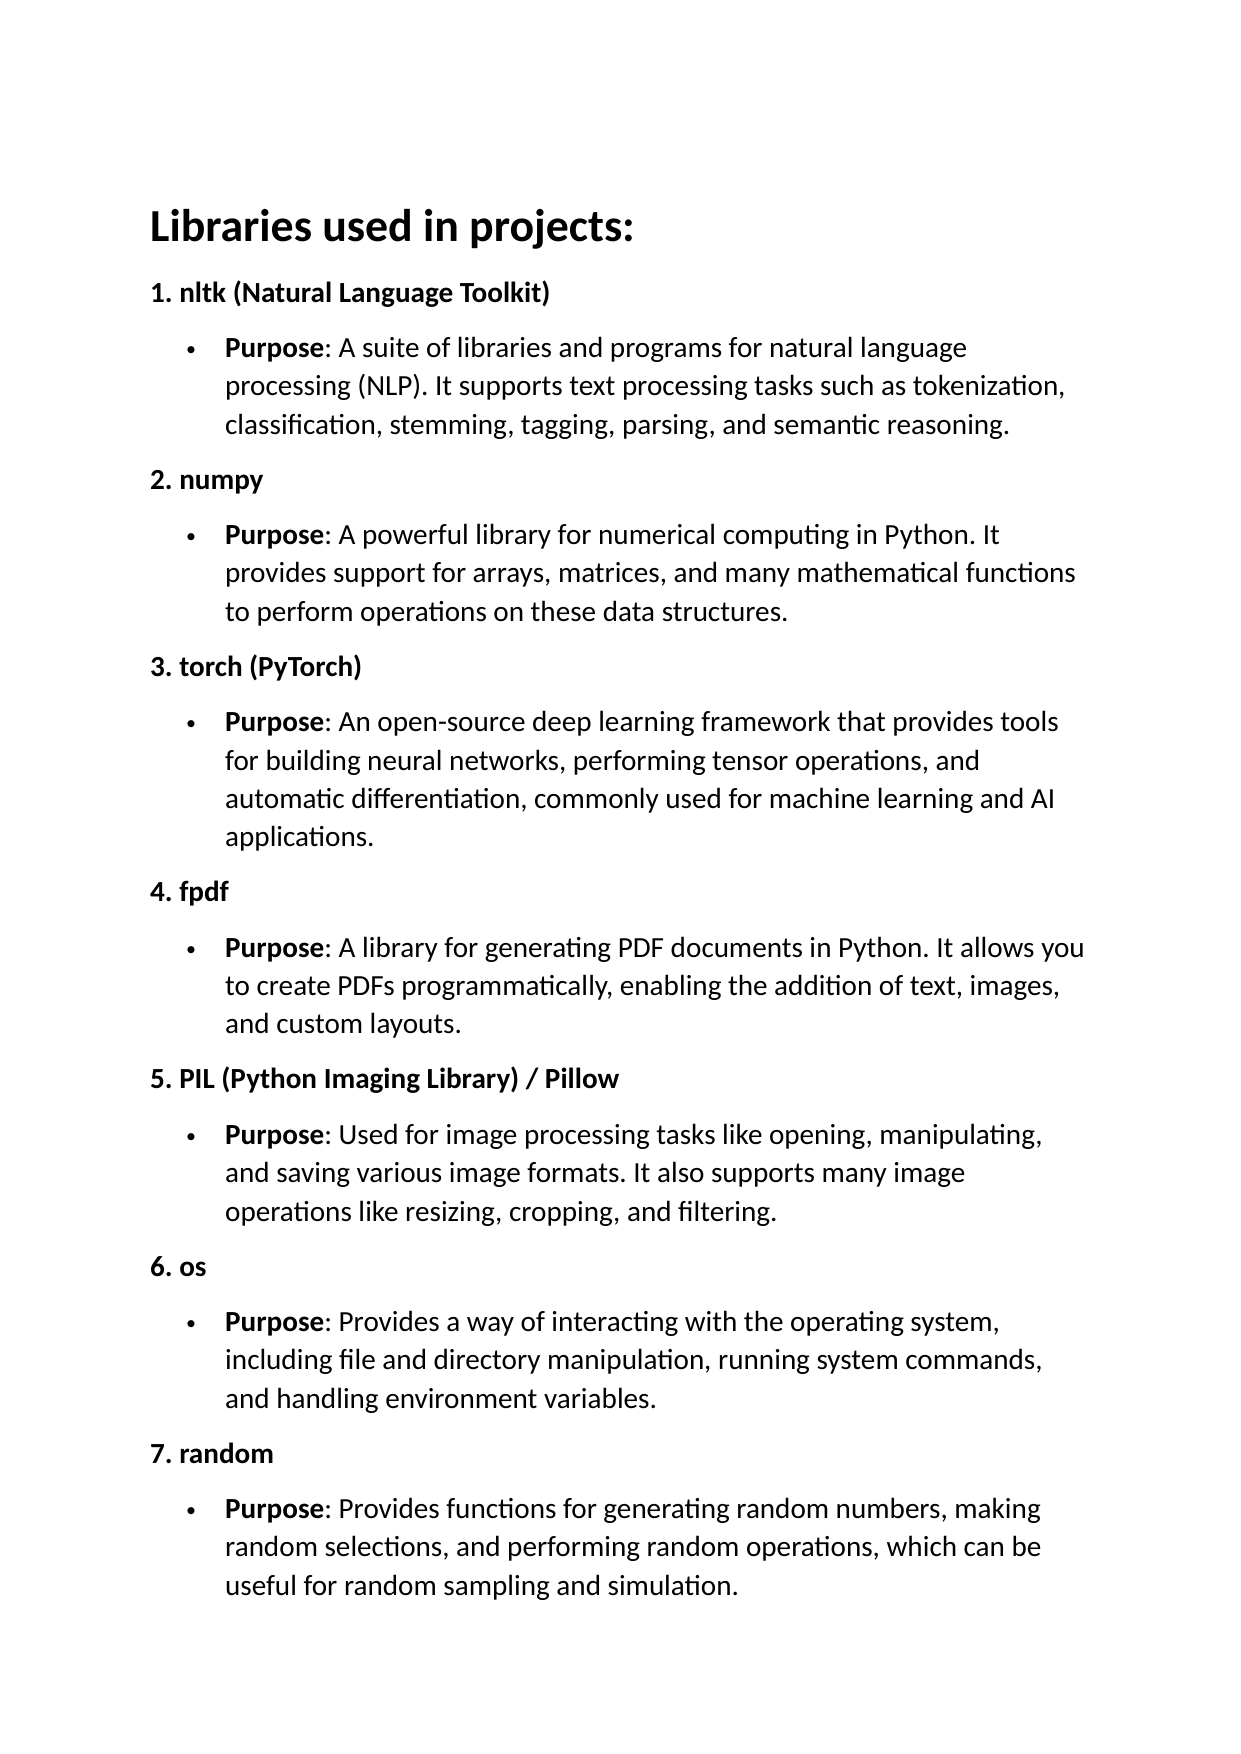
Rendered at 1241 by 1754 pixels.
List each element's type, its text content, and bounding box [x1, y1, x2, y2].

list Purpose: A powerful library for numerical computing in Python. It provides support for arrays, matrices, and many mathematical functions to perform operations on these data structures. [187, 516, 1090, 628]
list Purpose: An open-source deep learning framework that provides tools for building neural networks, performing tensor operations, and automatic differentiation, commonly used for machine learning and AI applications. [187, 703, 1090, 854]
text Libraries used in projects: [150, 197, 1090, 253]
text 3. torch (PyTorch) [150, 648, 1090, 684]
list Purpose: Used for image processing tasks like opening, manipulating, and saving various image formats. It also supports many image operations like resizing, cropping, and filtering. [187, 1116, 1090, 1228]
list Purpose: A suite of libraries and programs for natural language processing (NLP). It supports text processing tasks such as tokenization, classification, stemming, tagging, parsing, and semantic reasoning. [187, 329, 1090, 441]
text 1. nltk (Natural Language Toolkit) [150, 274, 1090, 309]
text 2. numpy [150, 461, 1090, 497]
text 7. random [150, 1435, 1090, 1470]
list Purpose: Provides functions for generating random numbers, making random selections, and performing random operations, which can be useful for random sampling and simulation. [187, 1490, 1090, 1602]
text 4. fpdf [150, 873, 1090, 909]
list Purpose: Provides a way of interacting with the operating system, including file and directory manipulation, running system commands, and handling environment variables. [187, 1303, 1090, 1415]
list Purpose: A library for generating PDF documents in Python. It allows you to create PDFs programmatically, enabling the addition of text, images, and custom layouts. [187, 929, 1090, 1041]
text 6. os [150, 1248, 1090, 1283]
text 5. PIL (Python Imaging Library) / Pillow [150, 1061, 1090, 1096]
